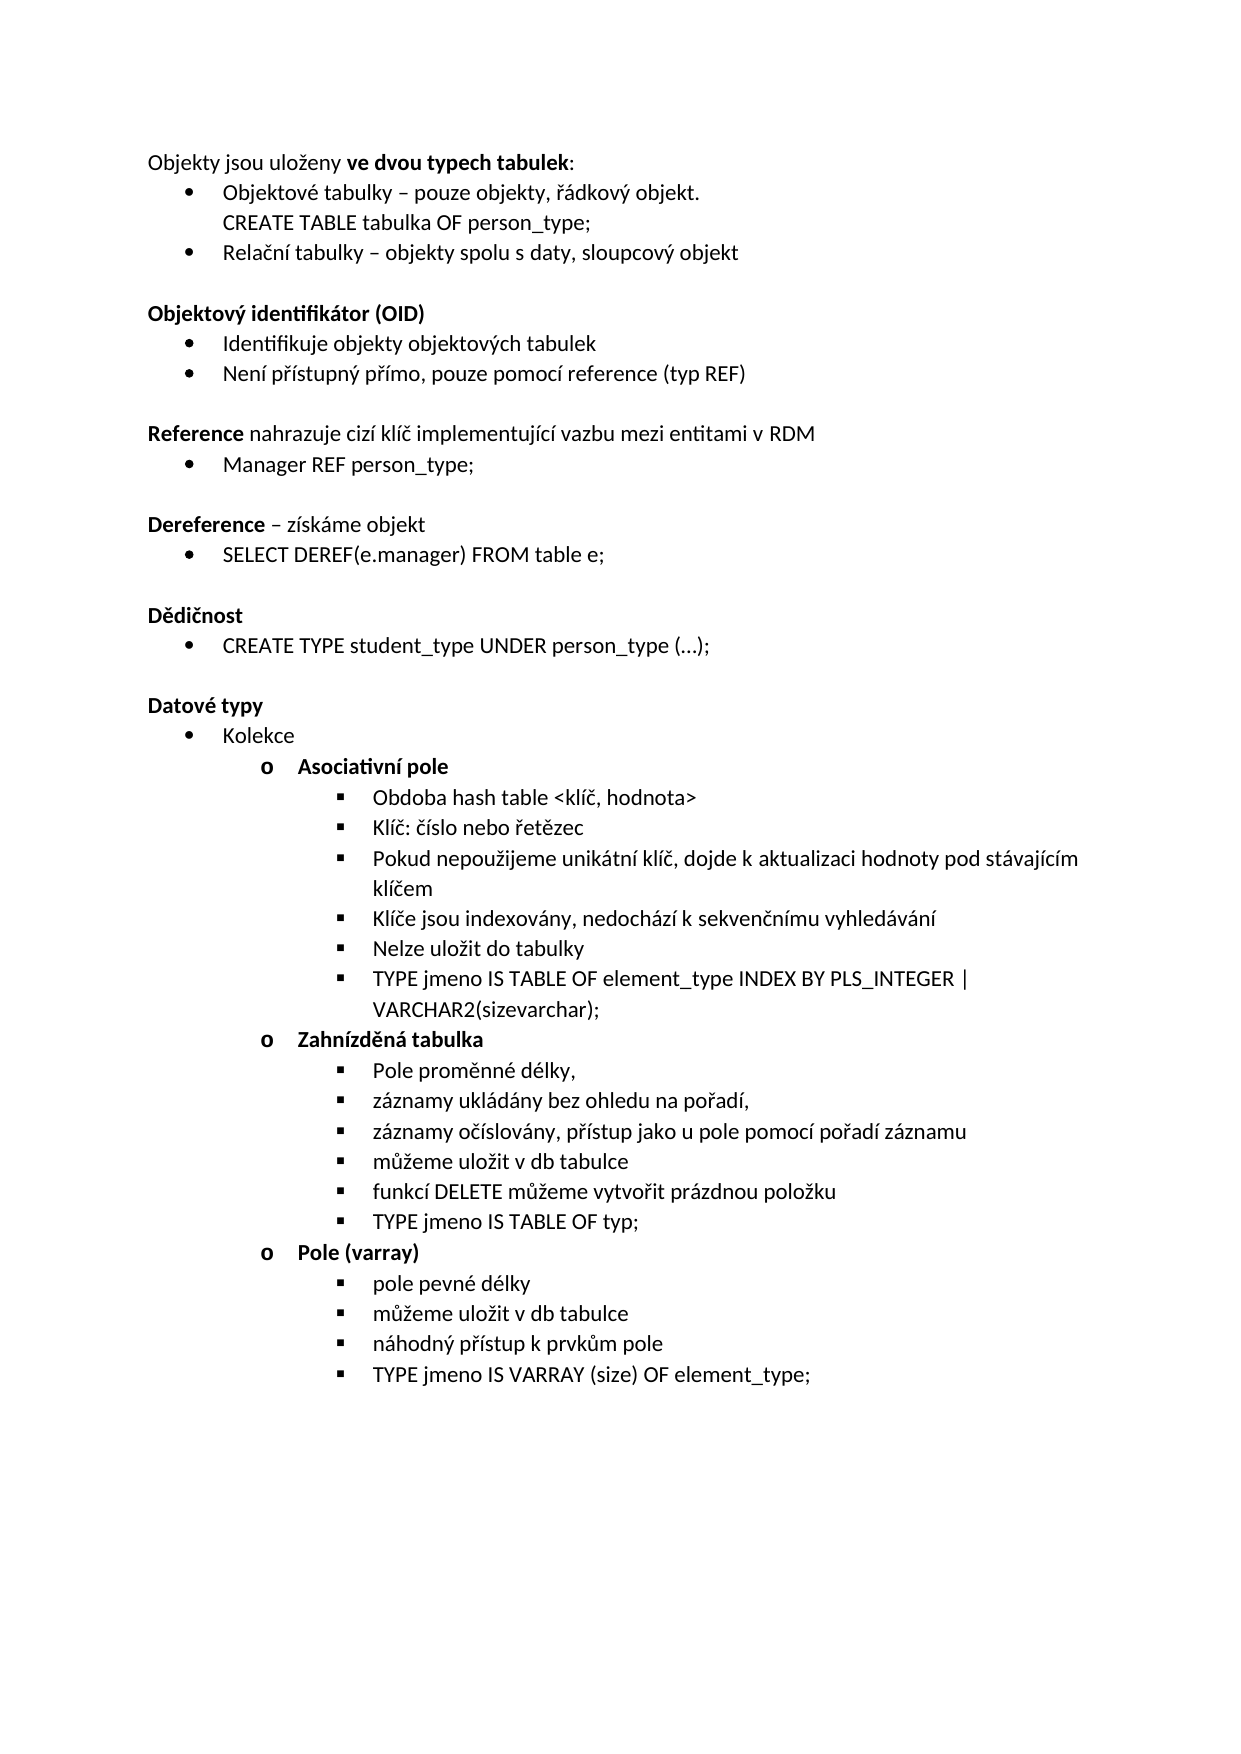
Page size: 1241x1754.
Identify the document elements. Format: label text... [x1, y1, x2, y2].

list náhodný přístup k prvkům pole [335, 1329, 1093, 1357]
text Reference nahrazuje cizí klíč implementující vazbu mezi entitami v RDM [148, 419, 1093, 447]
list Klíč: číslo nebo řetězec [335, 813, 1093, 841]
list záznamy očíslovány, přístup jako u pole pomocí pořadí záznamu [335, 1117, 1093, 1145]
list TYPE jmeno IS VARRAY (size) OF element_type; [335, 1360, 1093, 1388]
list CREATE TABLE tabulka OF person_type; [223, 208, 1093, 236]
list Nelze uložit do tabulky [335, 934, 1093, 962]
list záznamy ukládány bez ohledu na pořadí, [335, 1087, 1093, 1114]
list TYPE jmeno IS TABLE OF typ; [335, 1207, 1093, 1235]
list Zahnízděná tabulka [260, 1025, 1093, 1054]
list Kolekce [185, 722, 1093, 749]
list funkcí DELETE můžeme vytvořit prázdnou položku [335, 1177, 1093, 1205]
list Asociativní pole [260, 752, 1093, 781]
text Objekty jsou uloženy ve dvou typech tabulek: [148, 148, 1093, 176]
list TYPE jmeno IS TABLE OF element_type INDEX BY PLS_INTEGER | VARCHAR2(sizevarchar); [335, 964, 1093, 1023]
list můžeme uložit v db tabulce [335, 1147, 1093, 1175]
list SELECT DEREF(e.manager) FROM table e; [185, 540, 1093, 568]
list Není přístupný přímo, pouze pomocí reference (typ REF) [185, 359, 1093, 387]
list Klíče jsou indexovány, nedochází k sekvenčnímu vyhledávání [335, 904, 1093, 932]
list Pole (varray) [260, 1238, 1093, 1267]
list CREATE TYPE student_type UNDER person_type (…); [185, 631, 1093, 659]
list můžeme uložit v db tabulce [335, 1299, 1093, 1327]
text Objektový identifikátor (OID) [148, 299, 1093, 327]
text Datové typy [148, 691, 1093, 719]
list pole pevné délky [335, 1269, 1093, 1297]
list Pokud nepoužijeme unikátní klíč, dojde k aktualizaci hodnoty pod stávajícím klíčem [335, 844, 1093, 902]
list Relační tabulky – objekty spolu s daty, sloupcový objekt [185, 238, 1093, 266]
list Obdoba hash table <klíč, hodnota> [335, 783, 1093, 811]
list Identifikuje objekty objektových tabulek [185, 329, 1093, 357]
text Dědičnost [148, 601, 1093, 629]
list Objektové tabulky – pouze objekty, řádkový objekt. [185, 178, 1093, 206]
list Pole proměnné délky, [335, 1056, 1093, 1084]
list Manager REF person_type; [185, 450, 1093, 478]
text Dereference – získáme objekt [148, 510, 1093, 538]
